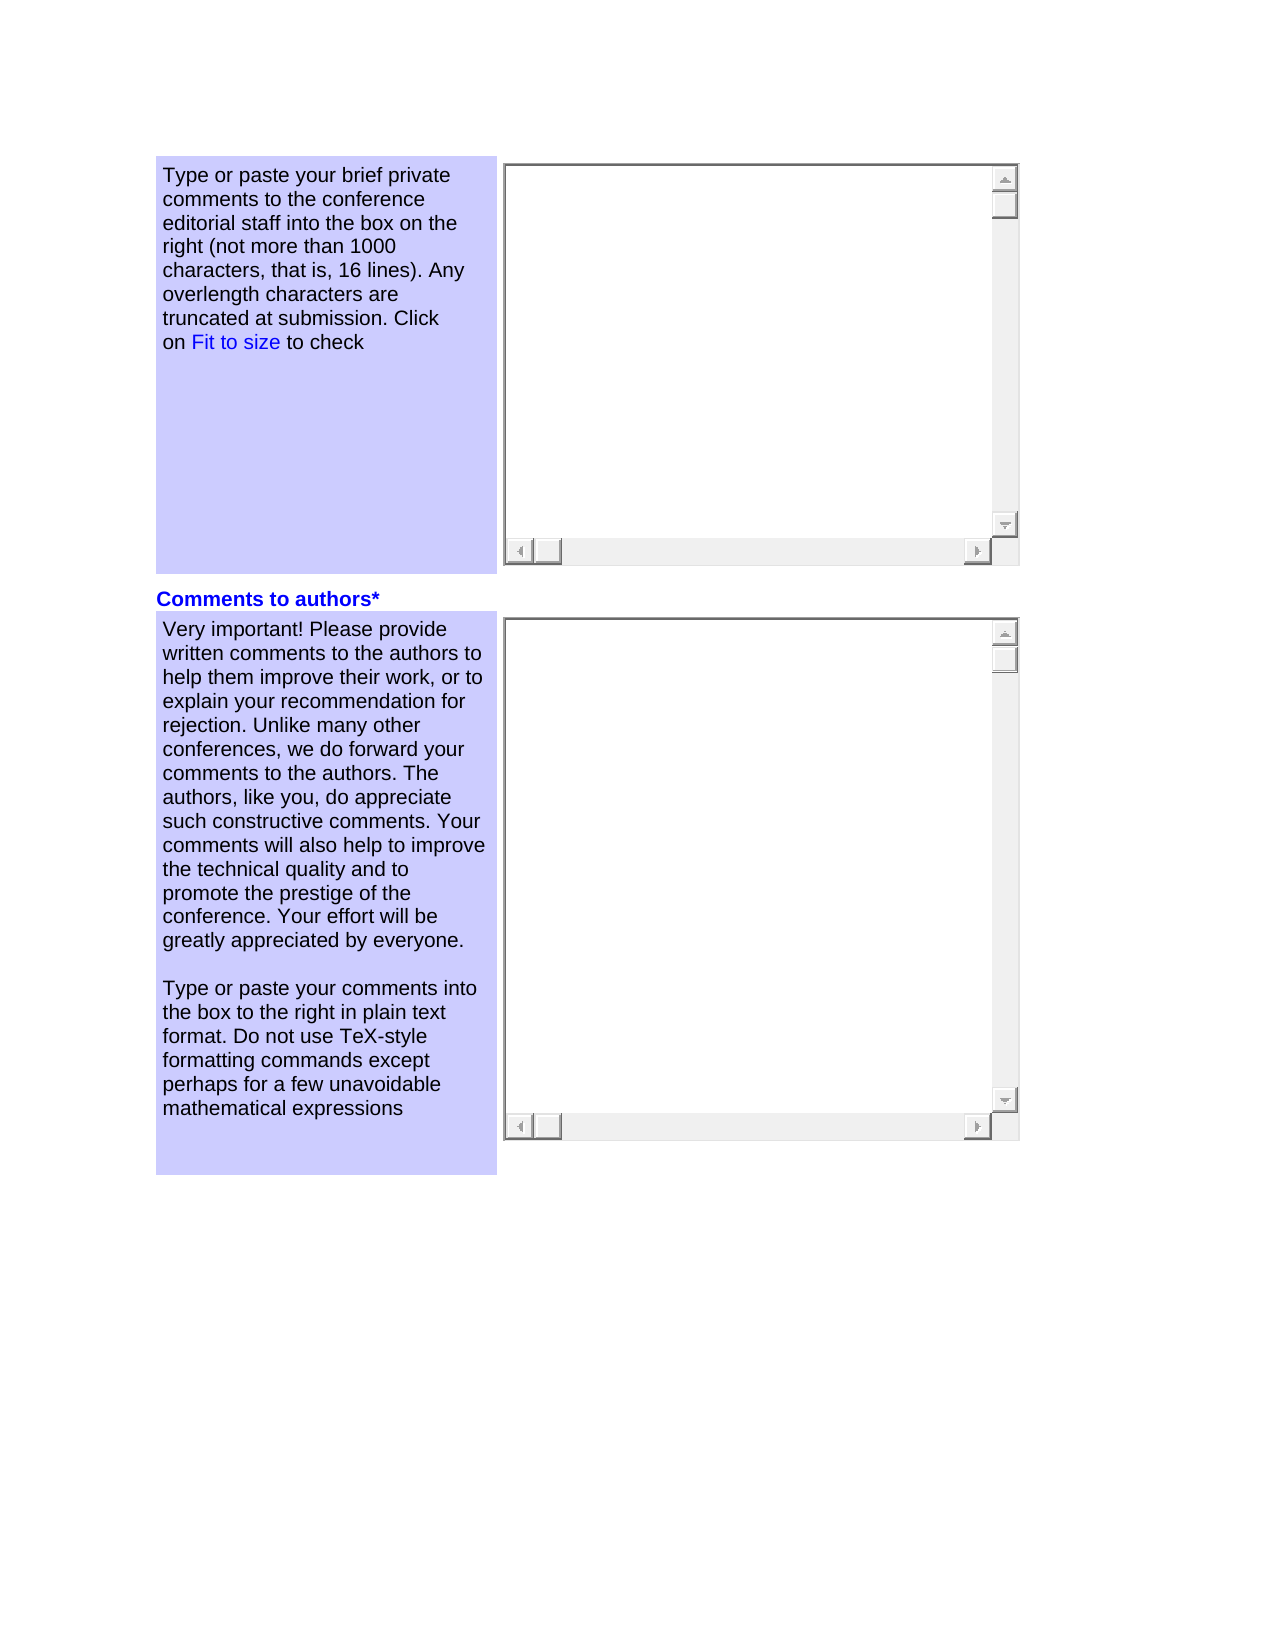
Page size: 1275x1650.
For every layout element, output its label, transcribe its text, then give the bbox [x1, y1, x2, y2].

table_cell Comments to authors* [150, 580, 1125, 1182]
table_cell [150, 150, 1125, 580]
